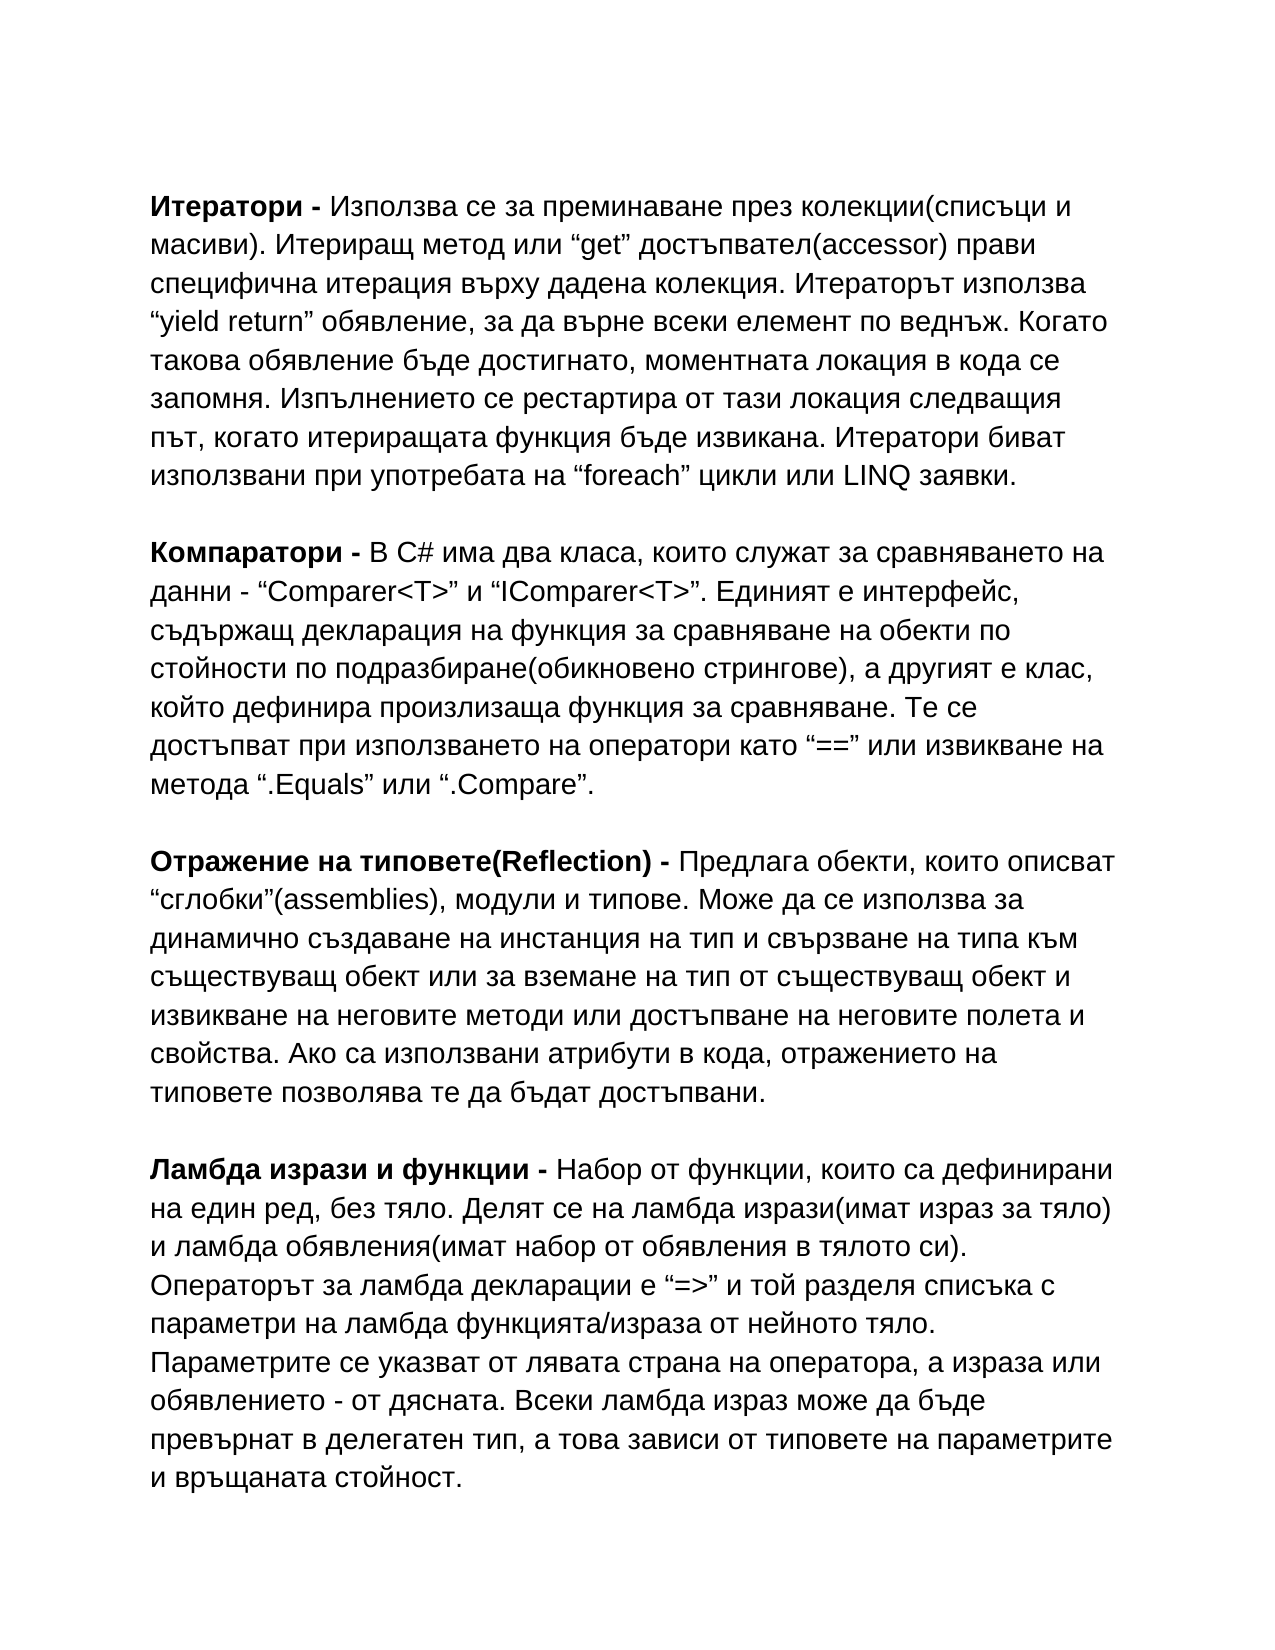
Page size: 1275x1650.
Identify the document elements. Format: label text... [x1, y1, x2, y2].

text Ламбда изрази и функции - Набор от функции, които са дефинирани на един ред, без тяло. Делят се на ламбда изрази(имат израз за тяло) и ламбда обявления(имат набор от обявления в тялото си). Операторът за ламбда декларации е “=>” и той разделя списъка с параметри на ламбда функцията/израза от нейното тяло. Параметрите се указват от лявата страна на оператора, а израза или обявлението - от дясната. Всеки ламбда израз може да бъде превърнат в делегатен тип, а това зависи от типовете на параметрите и връщаната стойност. [150, 1152, 1125, 1494]
text Итератори - Използва се за преминаване през колекции(списъци и масиви). Итериращ метод или “get” достъпвател(accessor) прави специфична итерация върху дадена колекция. Итераторът използва “yield return” обявление, за да върне всеки елемент по веднъж. Когато такова обявление бъде достигнато, моментната локация в кода се запомня. Изпълнението се рестартира от тази локация следващия път, когато итериращата функция бъде извикана. Итератори биват използвани при употребата на “foreach” цикли или LINQ заявки. [150, 188, 1125, 492]
text Отражение на типовете(Reflection) - Предлага обекти, които описват “сглобки”(assemblies), модули и типове. Може да се използва за динамично създаване на инстанция на тип и свързване на типа към съществуващ обект или за вземане на тип от съществуващ обект и извикване на неговите методи или достъпване на неговите полета и свойства. Ако са използвани атрибути в кода, отражението на типовете позволява те да бъдат достъпвани. [150, 844, 1125, 1108]
text Компаратори - В C# има два класа, които служат за сравняването на данни - “Comparer<T>” и “IComparer<T>”. Единият е интерфейс, съдържащ декларация на функция за сравняване на обекти по стойности по подразбиране(обикновено стрингове), а другият е клас, който дефинира произлизаща функция за сравняване. Те се достъпват при използването на оператори като “==” или извикване на метода “.Equals” или “.Compare”. [150, 535, 1125, 800]
